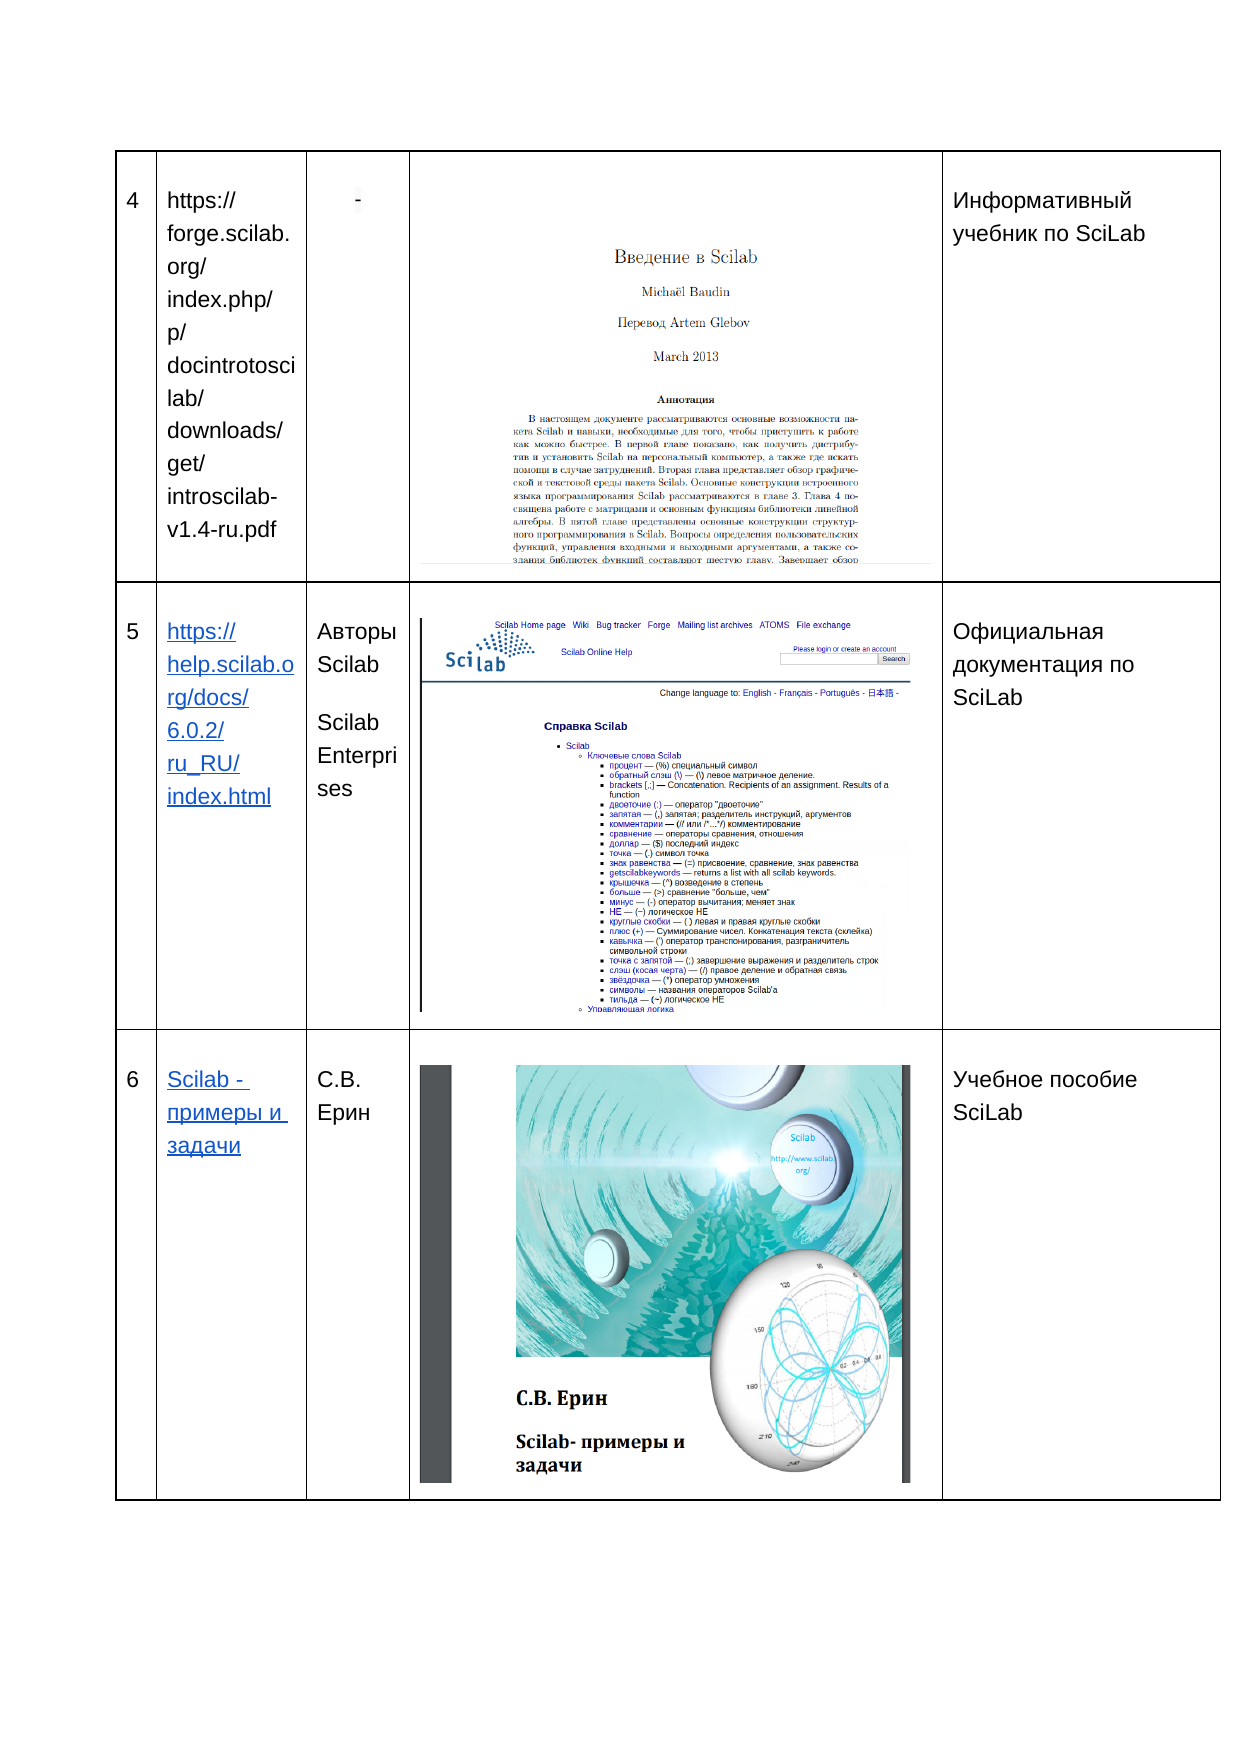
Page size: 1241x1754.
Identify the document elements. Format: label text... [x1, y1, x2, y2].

table_cell Учебное пособие SciLab [943, 1030, 1220, 1499]
picture [419, 1065, 911, 1483]
table_cell Официальная документация по SciLab [943, 583, 1220, 1029]
table_cell Scilab - примеры и задачи [157, 1030, 306, 1499]
table_cell 5 [117, 583, 156, 1029]
table_cell https://forge.scilab.org/index.php/p/docintrotoscilab/downloads/get/introscilab-v1.4-ru.pdf [157, 152, 306, 581]
table_cell - [307, 152, 409, 581]
table_cell https://help.scilab.org/docs/6.0.2/ru_RU/index.html [157, 583, 306, 1029]
table_cell [410, 1030, 942, 1499]
table_cell Информативный учебник по SciLab [943, 152, 1220, 581]
table_cell [410, 583, 942, 1029]
picture [419, 618, 911, 1012]
picture [420, 187, 932, 564]
table_cell С.В. Ерин [307, 1030, 409, 1499]
table_cell 6 [117, 1030, 156, 1499]
table_cell Авторы Scilab Scilab Enterprises [307, 583, 409, 1029]
table_cell [410, 152, 942, 581]
table_cell 4 [117, 152, 156, 581]
